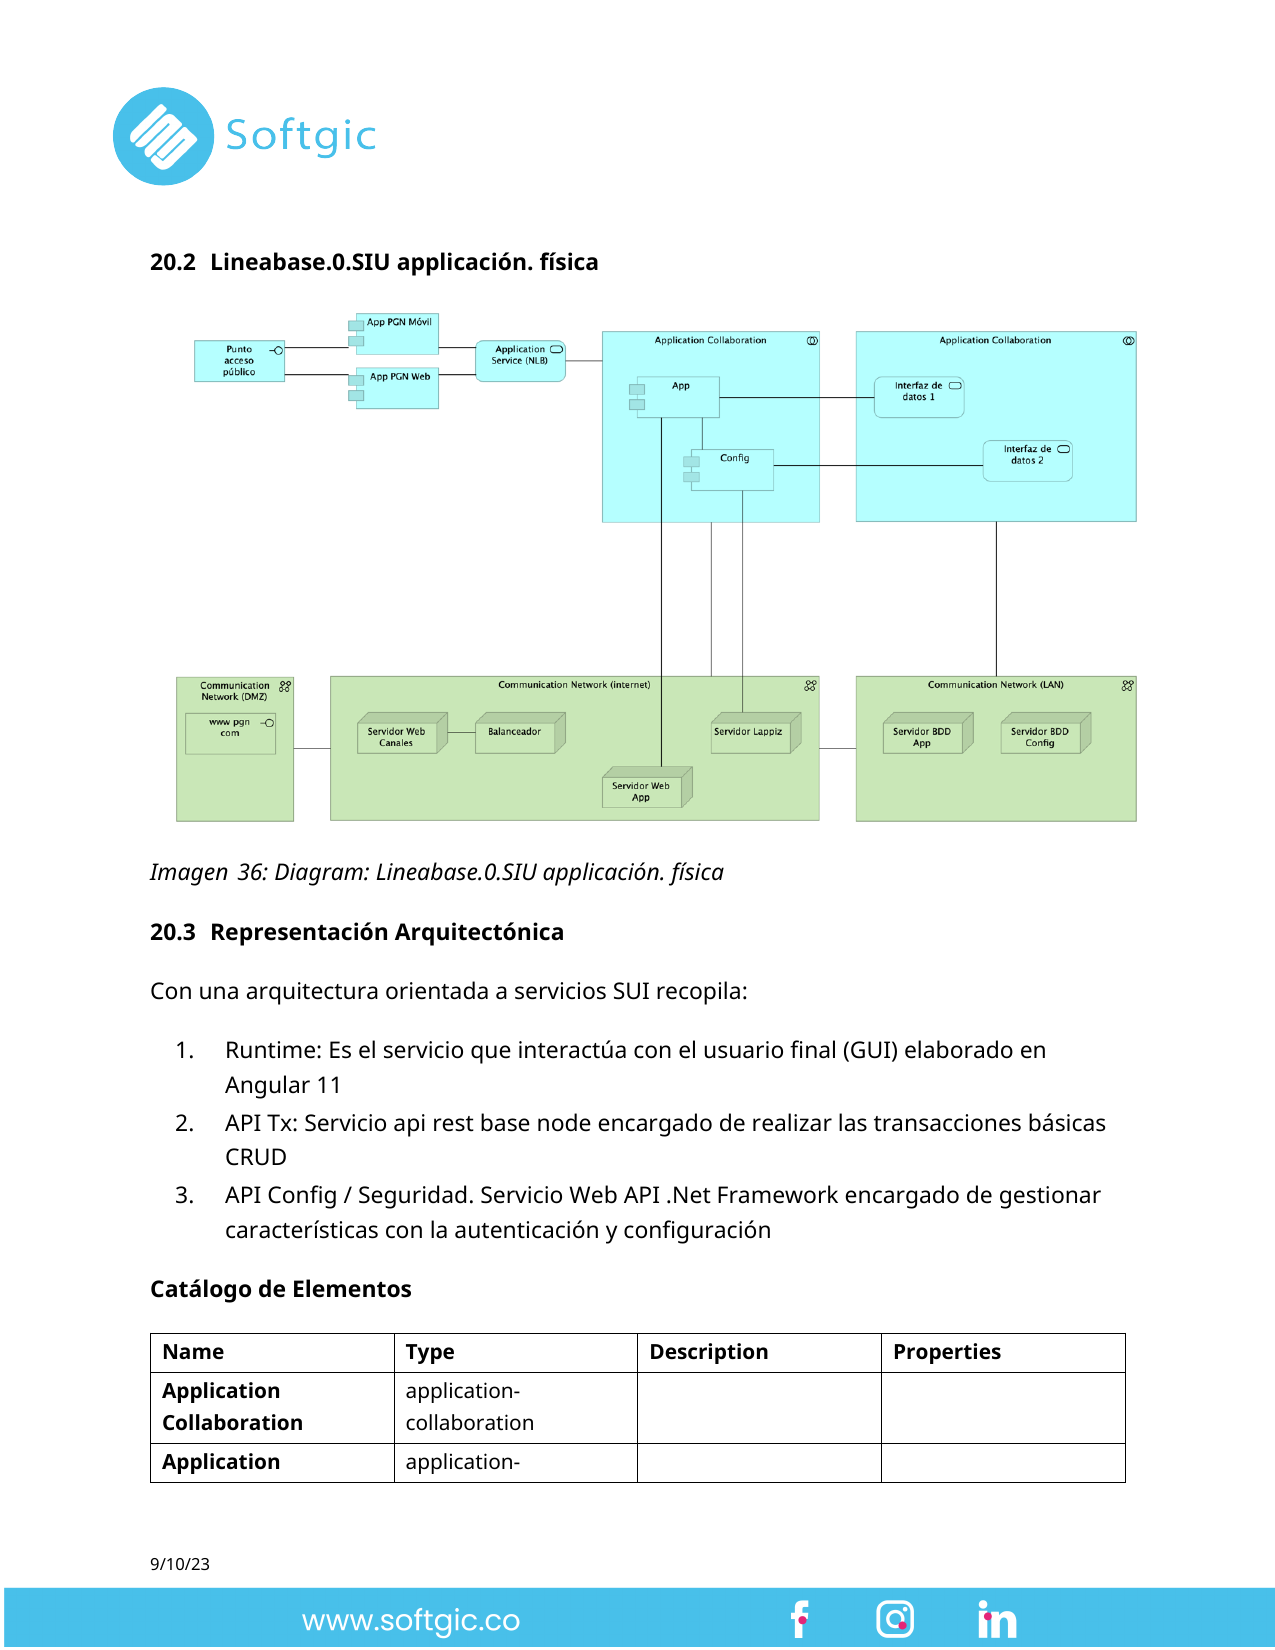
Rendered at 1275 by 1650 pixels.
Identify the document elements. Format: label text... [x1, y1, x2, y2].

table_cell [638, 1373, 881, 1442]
text Imagen 36: Diagram: Lineabase.0.SIU applicación. física [150, 856, 1125, 887]
subtitle Catálogo de Elementos [150, 1273, 1125, 1304]
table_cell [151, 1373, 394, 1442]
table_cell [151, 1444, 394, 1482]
subtitle Representación Arquitectónica [150, 916, 1125, 947]
list API Tx: Servicio api rest base node encargado de realizar las transacciones básicas CRUD [175, 1107, 1125, 1172]
text Con una arquitectura orientada a servicios SUI recopila: [150, 975, 1125, 1006]
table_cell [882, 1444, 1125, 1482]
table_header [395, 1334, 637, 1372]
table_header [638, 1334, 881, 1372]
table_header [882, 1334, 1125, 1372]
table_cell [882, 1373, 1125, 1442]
picture [4, 0, 1275, 1647]
list API Config / Seguridad. Servicio Web API .Net Framework encargado de gestionar características con la autenticación y configuración [175, 1179, 1125, 1245]
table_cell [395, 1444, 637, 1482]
list Runtime: Es el servicio que interactúa con el usuario final (GUI) elaborado en Angular 11 [175, 1034, 1125, 1100]
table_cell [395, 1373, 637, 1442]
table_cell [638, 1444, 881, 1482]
subtitle Lineabase.0.SIU applicación. física [150, 246, 1125, 277]
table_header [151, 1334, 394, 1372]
